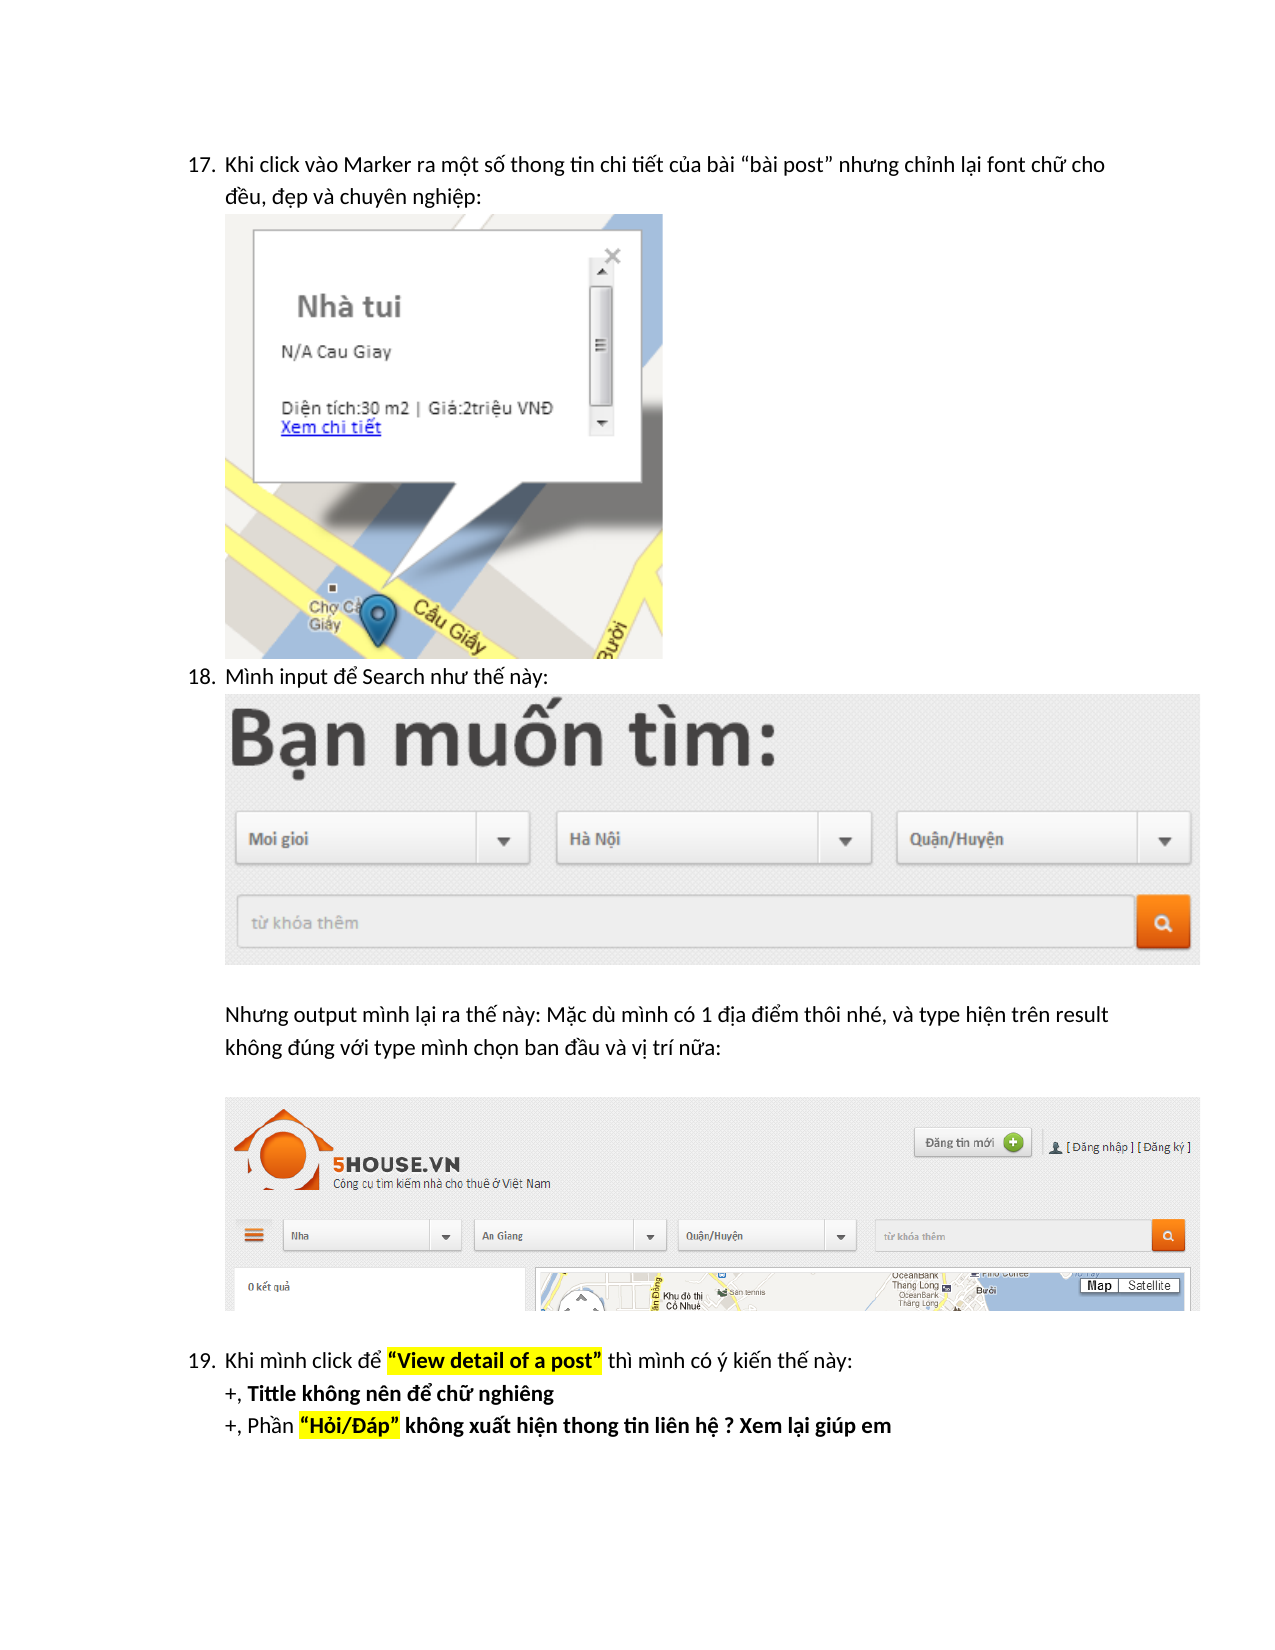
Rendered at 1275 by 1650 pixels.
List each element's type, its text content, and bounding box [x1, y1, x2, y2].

list Mình input để Search như thế này: [187, 662, 1125, 690]
list Khi click vào Marker ra một số thong tin chi tiết của bài “bài post” nhưng chỉnh lại font chữ cho đều, đẹp và chuyên nghiệp: [187, 150, 1125, 210]
list Khi mình click để “View detail of a post” thì mình có ý kiến thế này: [187, 1347, 387, 1375]
list +, Phần “Hỏi/Đáp” không xuất hiện thong tin liên hệ ? Xem lại giúp em [400, 1411, 1125, 1439]
list Khi mình click để “View detail of a post” thì mình có ý kiến thế này: [602, 1347, 1125, 1375]
picture [225, 694, 1200, 965]
picture [225, 214, 663, 659]
list +, Tittle không nên để chữ nghiêng [225, 1379, 1125, 1407]
picture [225, 1097, 1200, 1311]
list Nhưng output mình lại ra thế này: Mặc dù mình có 1 địa điểm thôi nhé, và type hiện trên result không đúng với type mình chọn ban đầu và vị trí nữa: [225, 1001, 1125, 1061]
